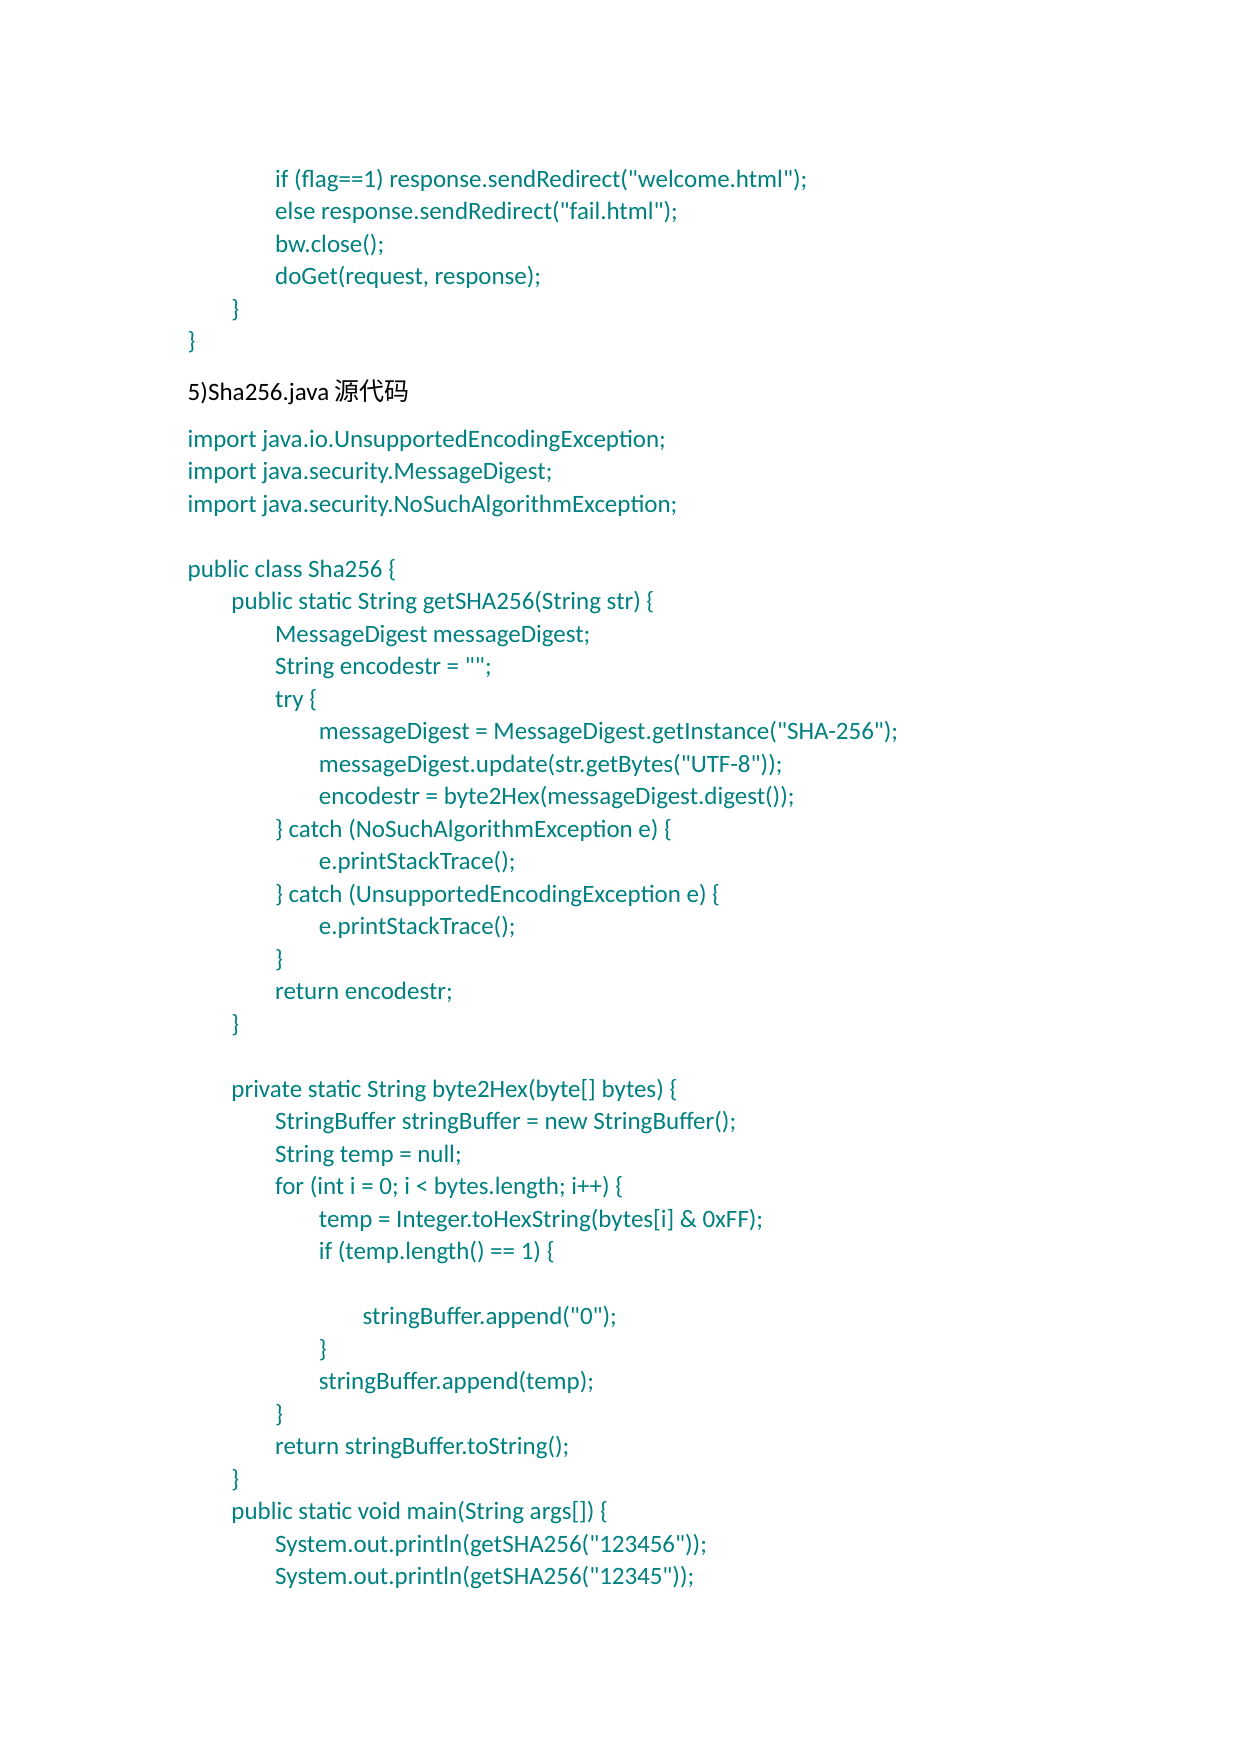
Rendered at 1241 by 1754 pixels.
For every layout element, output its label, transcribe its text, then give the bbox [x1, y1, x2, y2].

text public class Sha256 { [187, 552, 1053, 584]
text if (flag==1) response.sendRedirect("welcome.html"); [187, 162, 1053, 194]
text temp = Integer.toHexString(bytes[i] & 0xFF); [187, 1202, 1053, 1234]
text 5)Sha256.java源代码 [187, 357, 1053, 422]
text } [187, 1332, 1053, 1364]
text else response.sendRedirect("fail.html"); [187, 194, 1053, 227]
text } [187, 292, 1053, 324]
text System.out.println(getSHA256("123456")); [187, 1527, 1053, 1559]
text for (int i = 0; i < bytes.length; i++) { [187, 1169, 1053, 1202]
text import java.security.MessageDigest; [187, 454, 1053, 487]
text return encodestr; [187, 974, 1053, 1007]
text messageDigest.update(str.getBytes("UTF-8")); [187, 747, 1053, 779]
text MessageDigest messageDigest; [187, 617, 1053, 649]
text stringBuffer.append("0"); [187, 1299, 1053, 1332]
text messageDigest = MessageDigest.getInstance("SHA-256"); [187, 714, 1053, 747]
text StringBuffer stringBuffer = new StringBuffer(); [187, 1104, 1053, 1137]
text e.printStackTrace(); [187, 909, 1053, 942]
text } [187, 1007, 1053, 1039]
text String encodestr = ""; [187, 649, 1053, 682]
text } catch (NoSuchAlgorithmException e) { [187, 812, 1053, 844]
text } [187, 942, 1053, 974]
text import java.io.UnsupportedEncodingException; [187, 422, 1053, 454]
text if (temp.length() == 1) { [187, 1234, 1053, 1267]
text encodestr = byte2Hex(messageDigest.digest()); [187, 779, 1053, 812]
text stringBuffer.append(temp); [187, 1364, 1053, 1397]
text public static void main(String args[]) { [187, 1494, 1053, 1527]
text e.printStackTrace(); [187, 844, 1053, 877]
text public static String getSHA256(String str) { [187, 584, 1053, 617]
text import java.security.NoSuchAlgorithmException; [187, 487, 1053, 519]
text String temp = null; [187, 1137, 1053, 1169]
text } [187, 324, 1053, 357]
text } [187, 1462, 1053, 1494]
text System.out.println(getSHA256("12345")); [187, 1559, 1053, 1592]
text bw.close(); [187, 227, 1053, 259]
text private static String byte2Hex(byte[] bytes) { [187, 1072, 1053, 1104]
text try { [187, 682, 1053, 714]
text } [187, 1397, 1053, 1429]
text return stringBuffer.toString(); [187, 1429, 1053, 1462]
text doGet(request, response); [187, 259, 1053, 292]
text } catch (UnsupportedEncodingException e) { [187, 877, 1053, 909]
